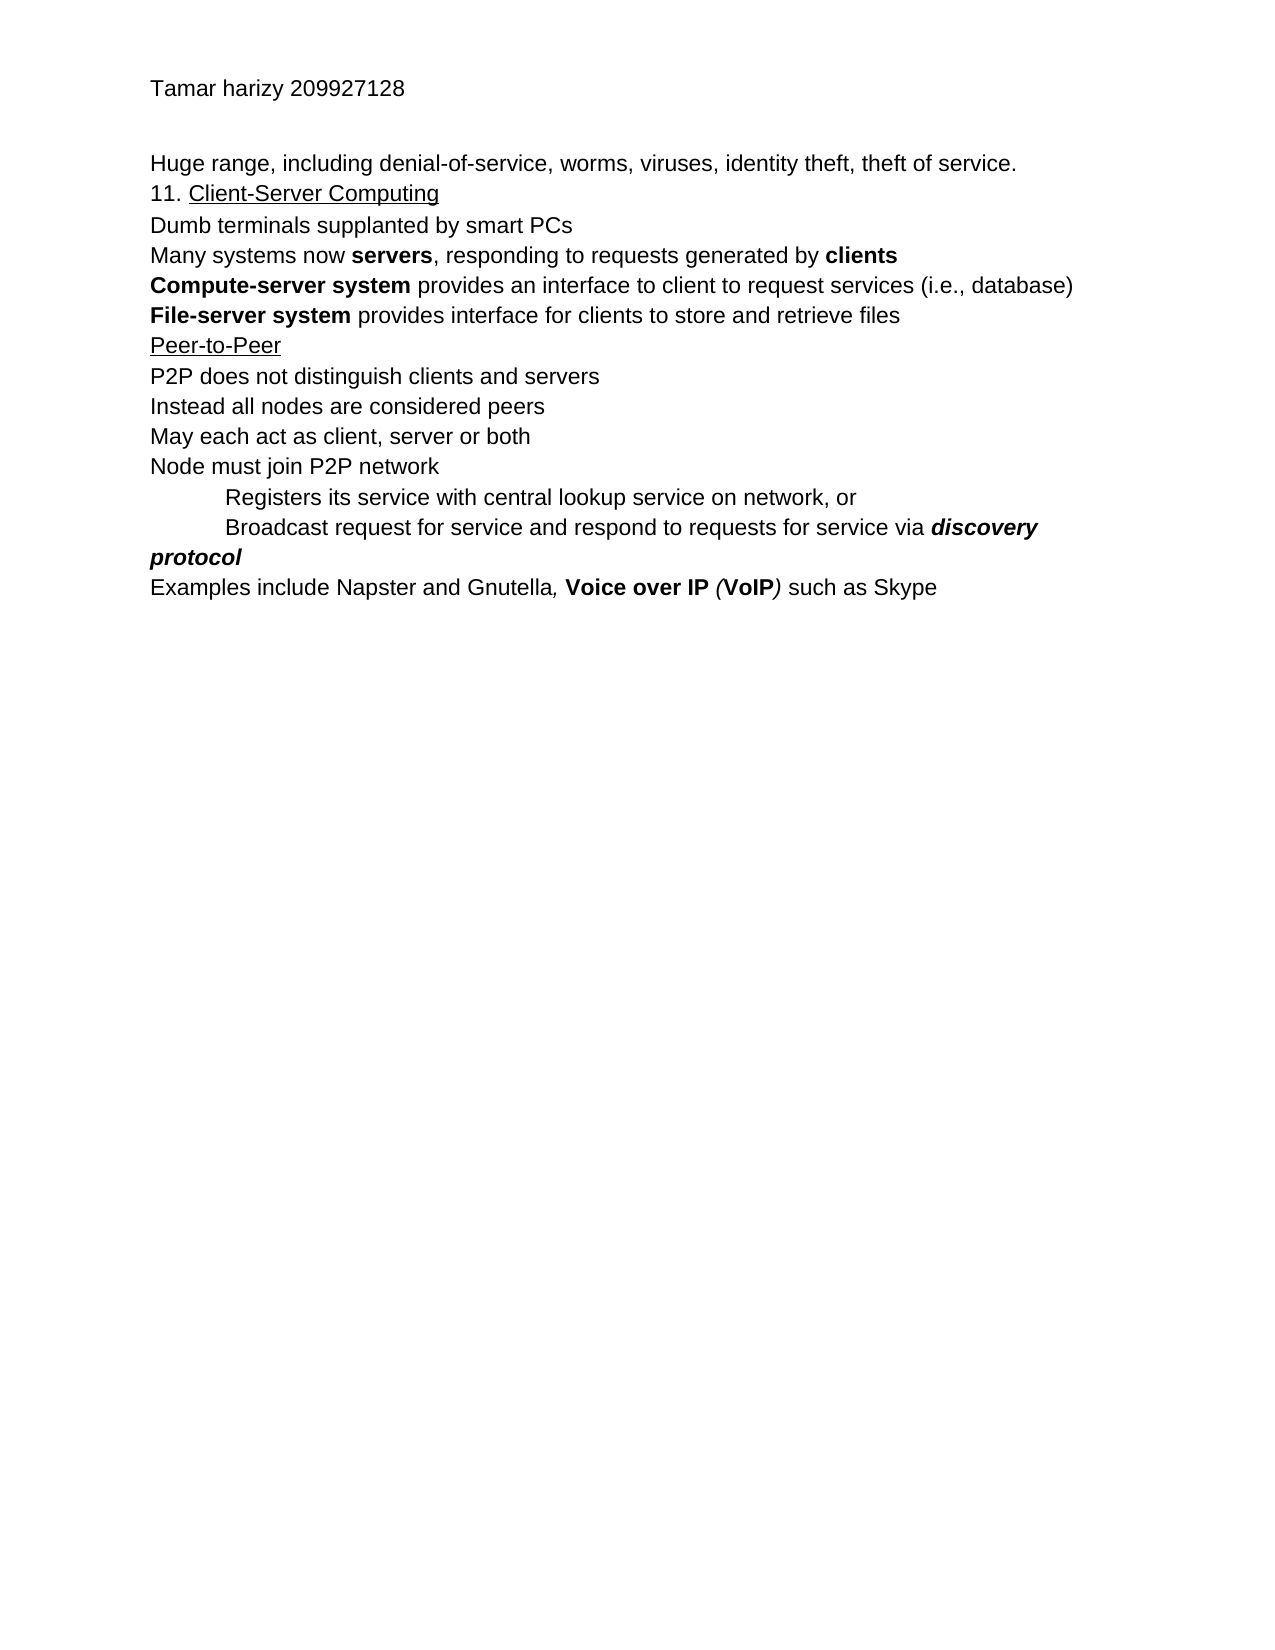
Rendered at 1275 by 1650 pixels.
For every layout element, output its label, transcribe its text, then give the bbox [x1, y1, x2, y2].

text File-server system provides interface for clients to store and retrieve files [150, 302, 1125, 329]
text Huge range, including denial-of-service, worms, viruses, identity theft, theft of service. [150, 150, 1125, 176]
text P2P does not distinguish clients and servers [150, 363, 1125, 389]
text Peer-to-Peer [150, 332, 1125, 359]
text Node must join P2P network [150, 453, 1125, 480]
text May each act as client, server or both [150, 423, 1125, 449]
text 11. Client-Server Computing [150, 180, 1125, 207]
text Many systems now servers, responding to requests generated by clients [150, 242, 1125, 268]
text Dumb terminals supplanted by smart PCs [150, 212, 1125, 238]
text Examples include Napster and Gnutella, Voice over IP (VoIP) such as Skype [150, 574, 1125, 601]
text Compute-server system provides an interface to client to request services (i.e., database) [150, 272, 1125, 298]
text Instead all nodes are considered peers [150, 393, 1125, 419]
text Registers its service with central lookup service on network, or [150, 483, 1125, 510]
text Broadcast request for service and respond to requests for service via discovery protocol [150, 514, 1125, 570]
